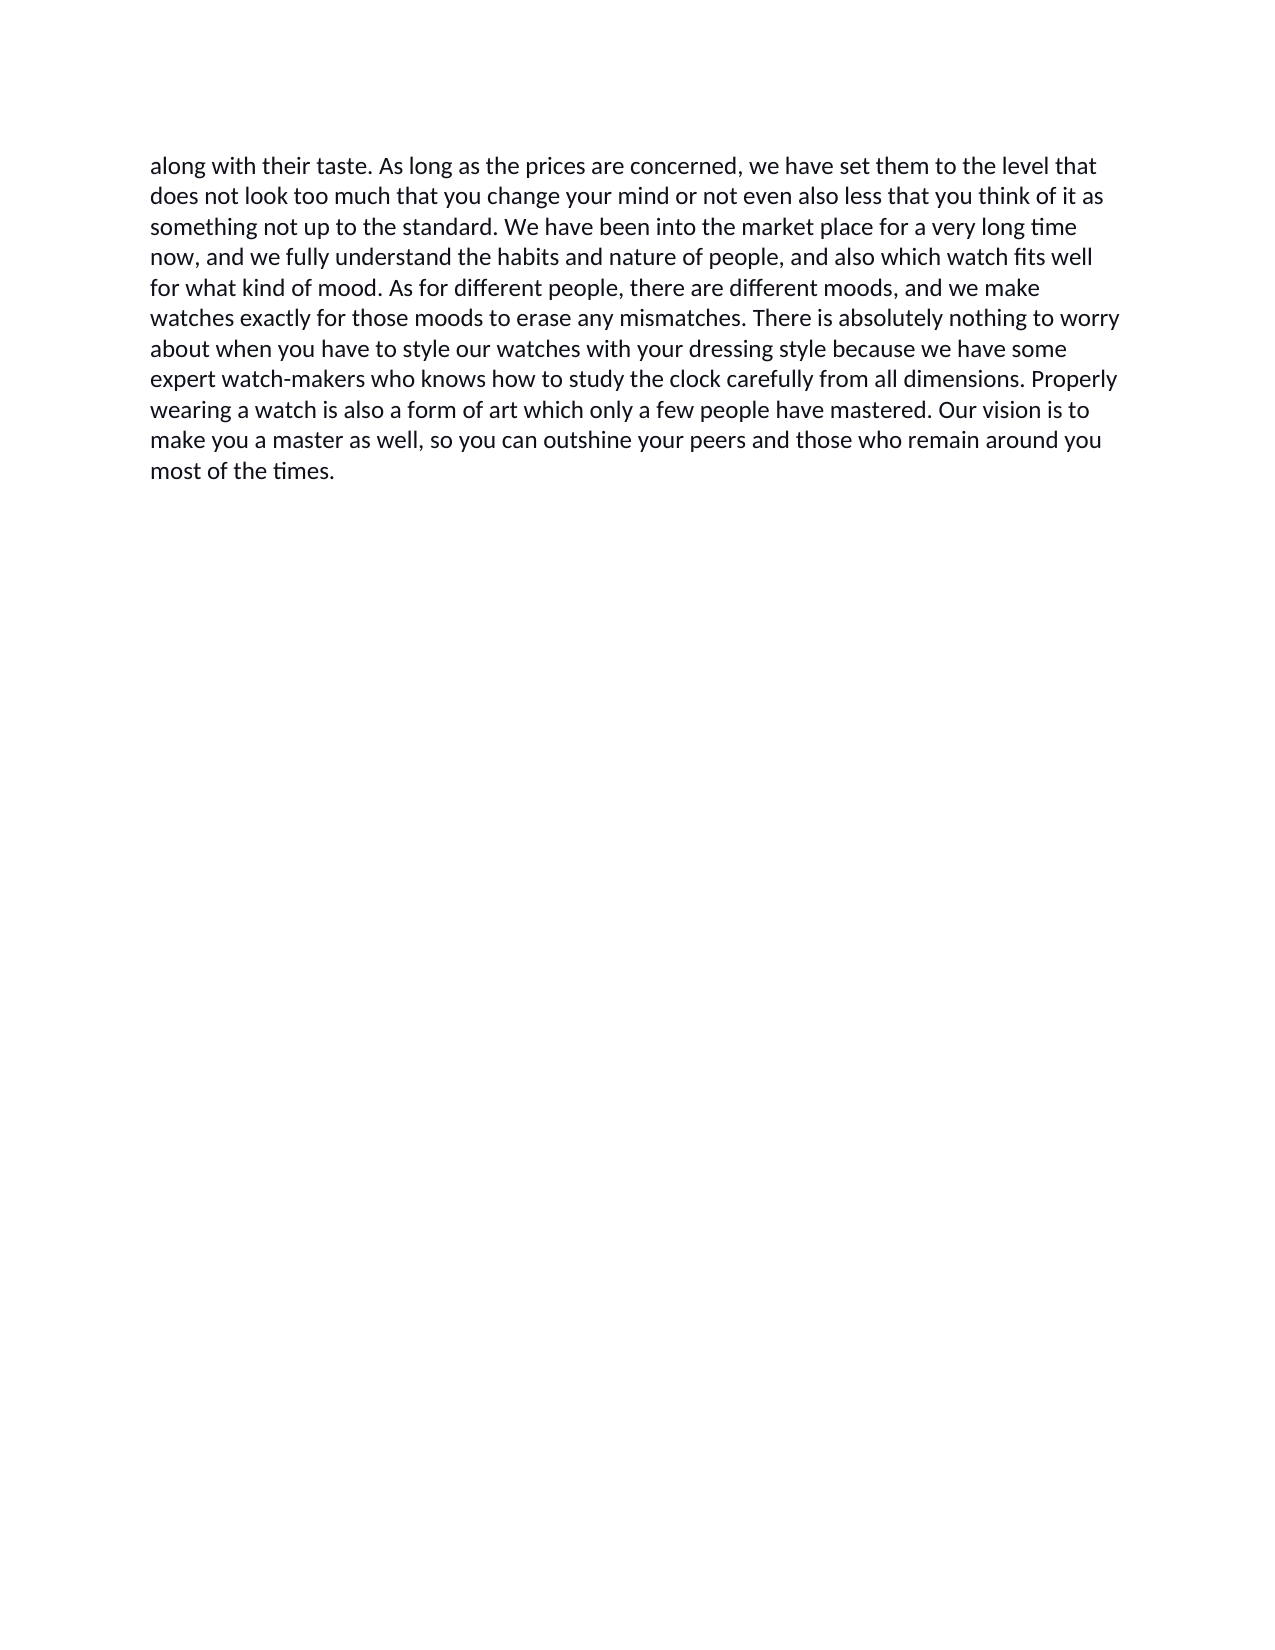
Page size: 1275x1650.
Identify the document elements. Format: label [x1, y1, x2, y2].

text [150, 150, 1125, 486]
